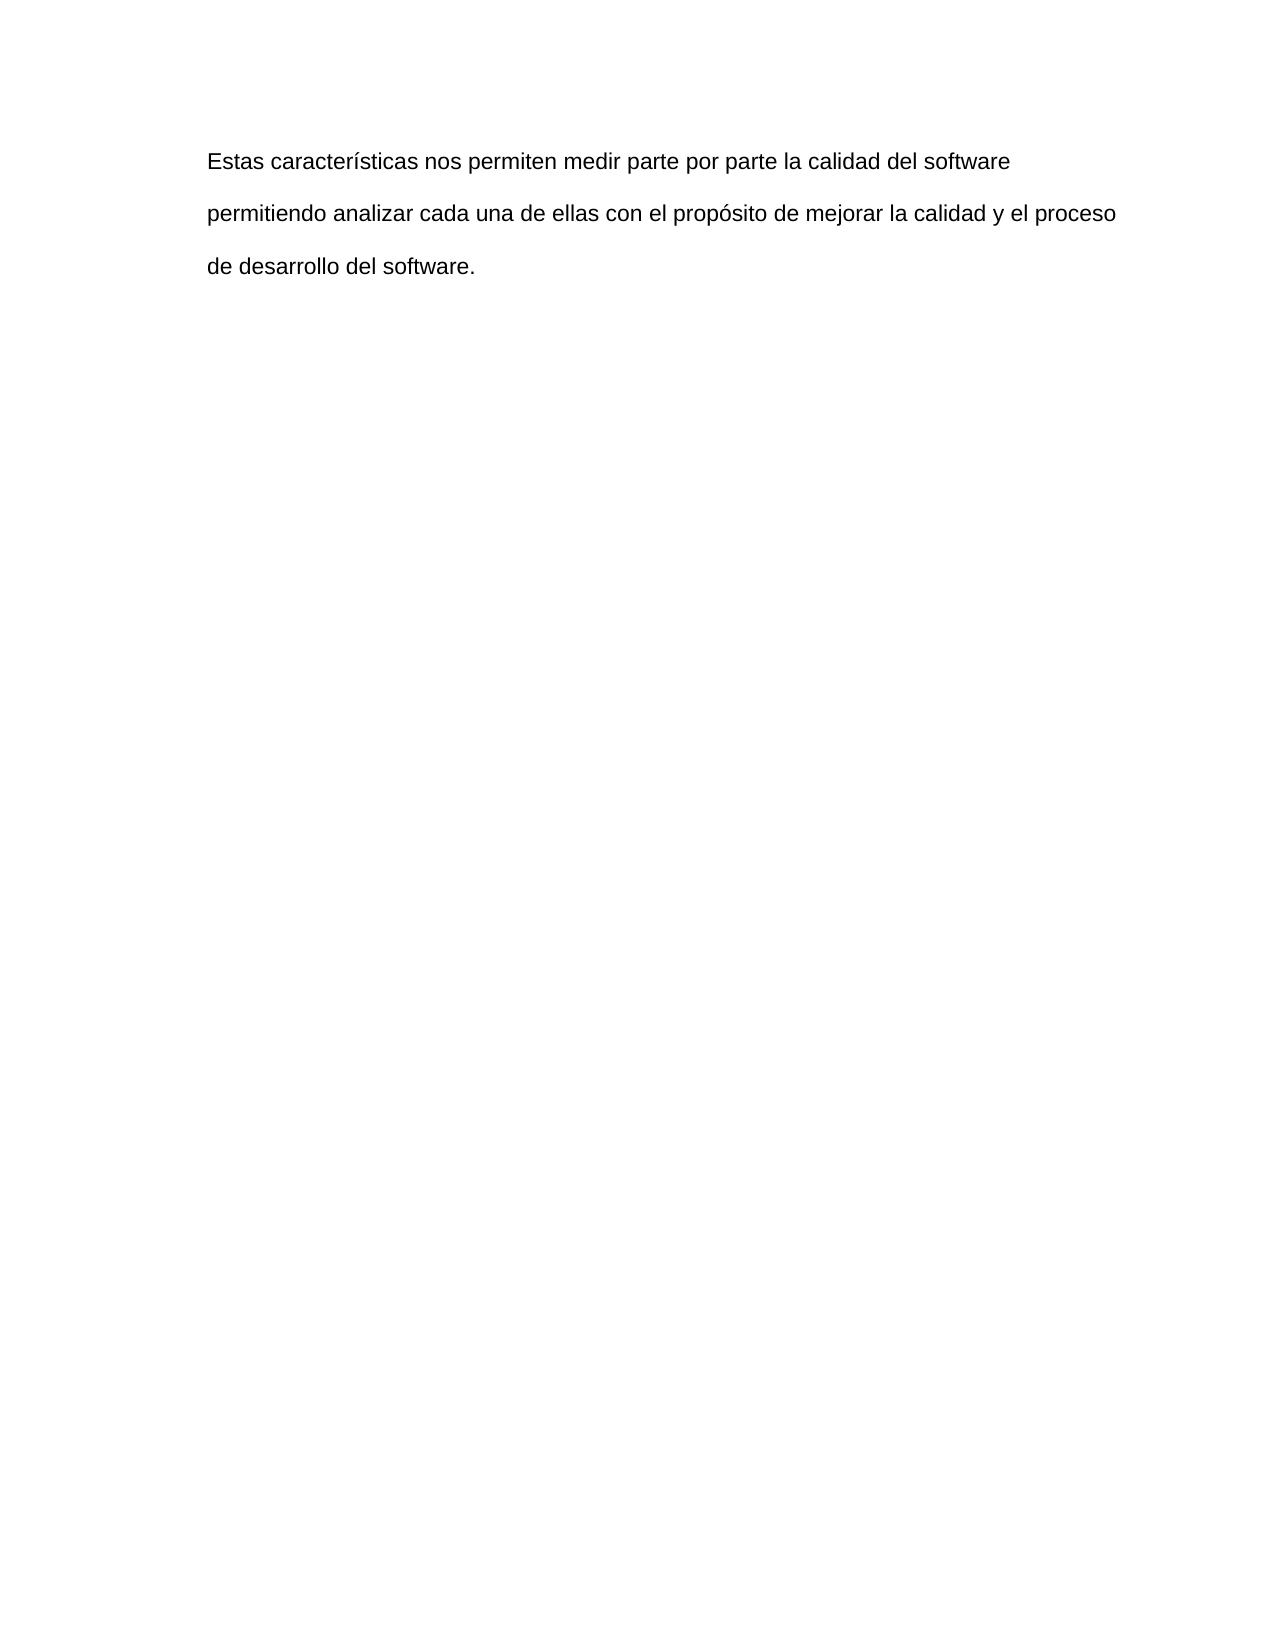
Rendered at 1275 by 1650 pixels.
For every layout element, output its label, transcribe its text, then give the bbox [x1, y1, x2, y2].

text Estas características nos permiten medir parte por parte la calidad del software permitiendo analizar cada una de ellas con el propósito de mejorar la calidad y el proceso de desarrollo del software. [207, 148, 1127, 279]
